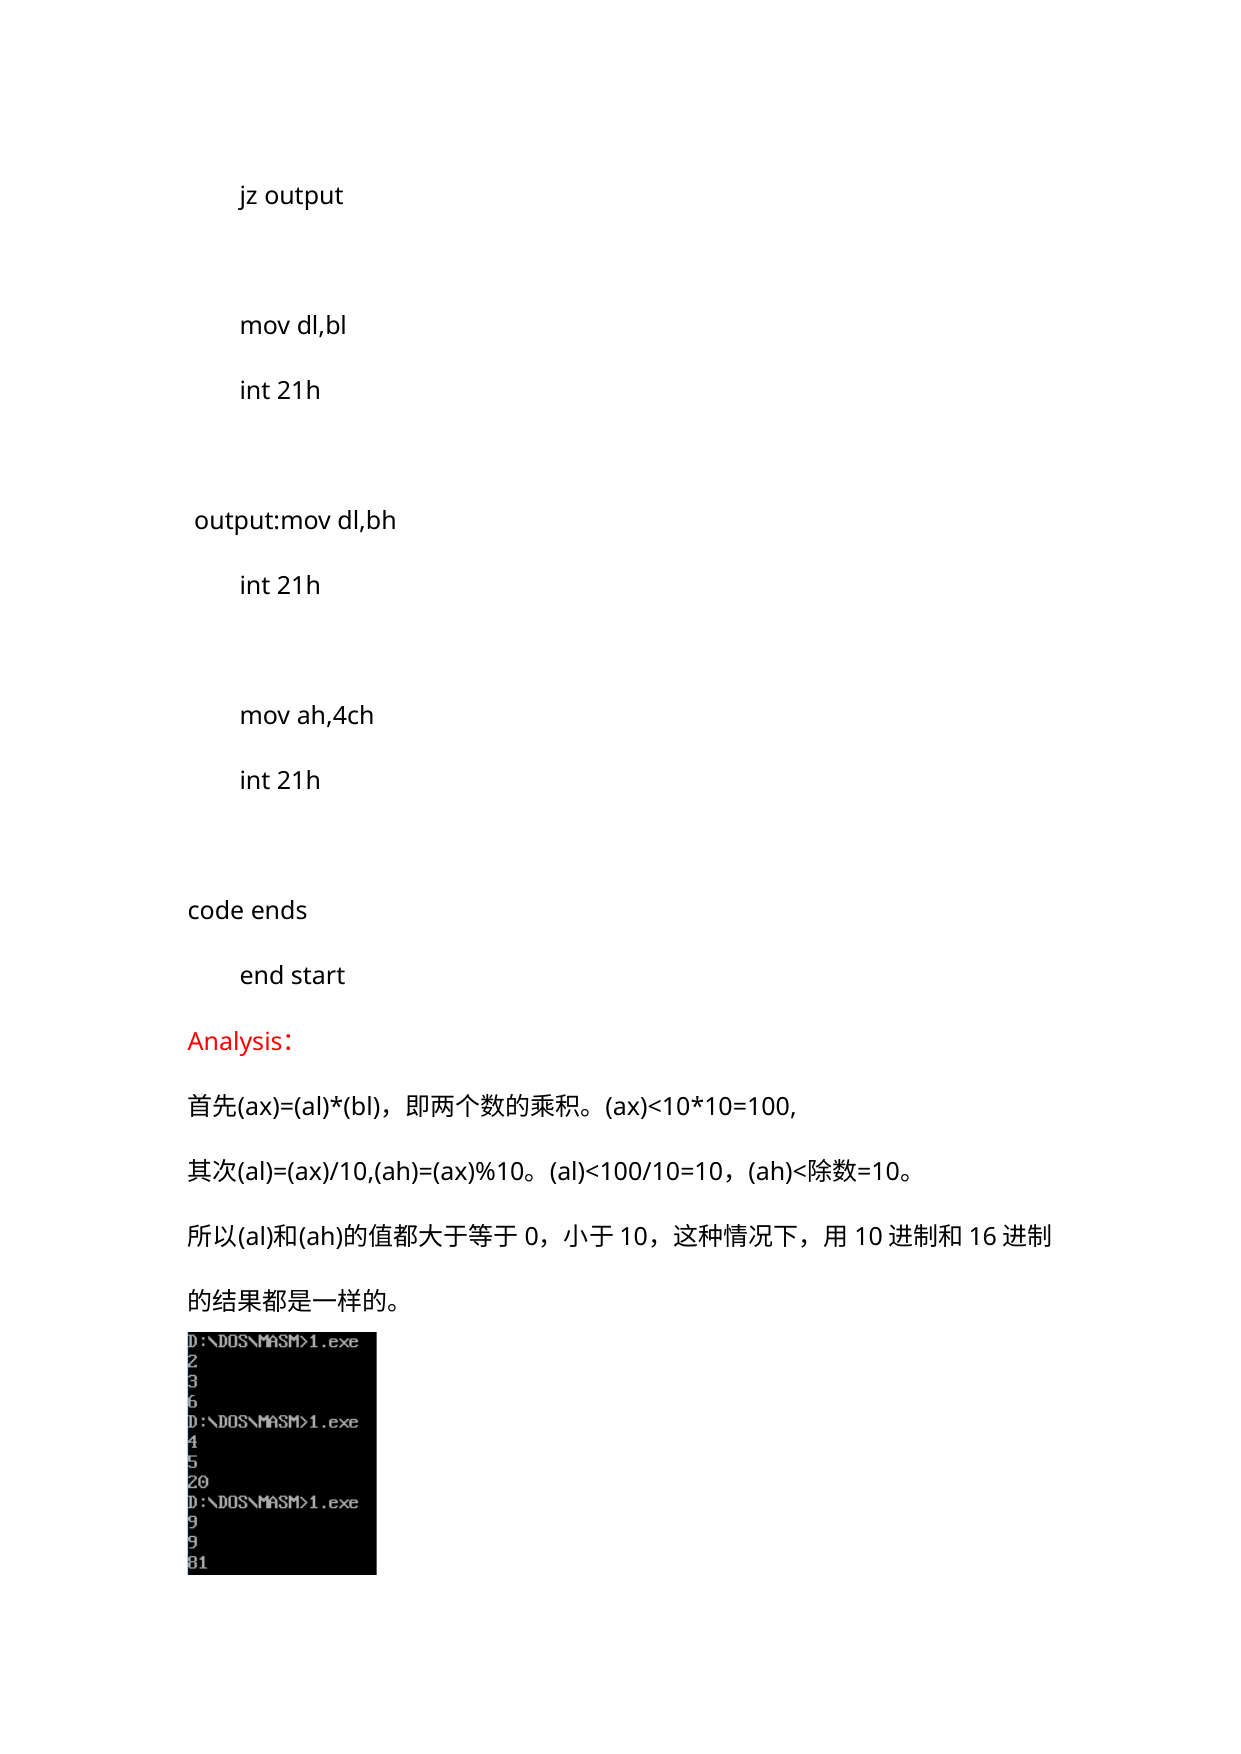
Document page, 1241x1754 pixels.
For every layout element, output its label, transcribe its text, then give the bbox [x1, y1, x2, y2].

picture [187, 1332, 377, 1575]
text Analysis： [187, 1007, 1053, 1072]
text code ends [187, 877, 1053, 942]
text 其次(al)=(ax)/10,(ah)=(ax)%10。(al)<100/10=10，(ah)<除数=10。 [187, 1137, 1053, 1202]
text int 21h [187, 552, 1053, 617]
text jz output [187, 162, 1053, 227]
text mov dl,bl [187, 292, 1053, 357]
text 首先(ax)=(al)*(bl)，即两个数的乘积。(ax)<10*10=100, [187, 1072, 1053, 1137]
text output:mov dl,bh [187, 487, 1053, 552]
text 所以(al)和(ah)的值都大于等于0，小于10，这种情况下，用10进制和16进制的结果都是一样的。 [187, 1202, 1053, 1332]
text end start [187, 942, 1053, 1007]
text int 21h [187, 747, 1053, 812]
text int 21h [187, 357, 1053, 422]
text mov ah,4ch [187, 682, 1053, 747]
